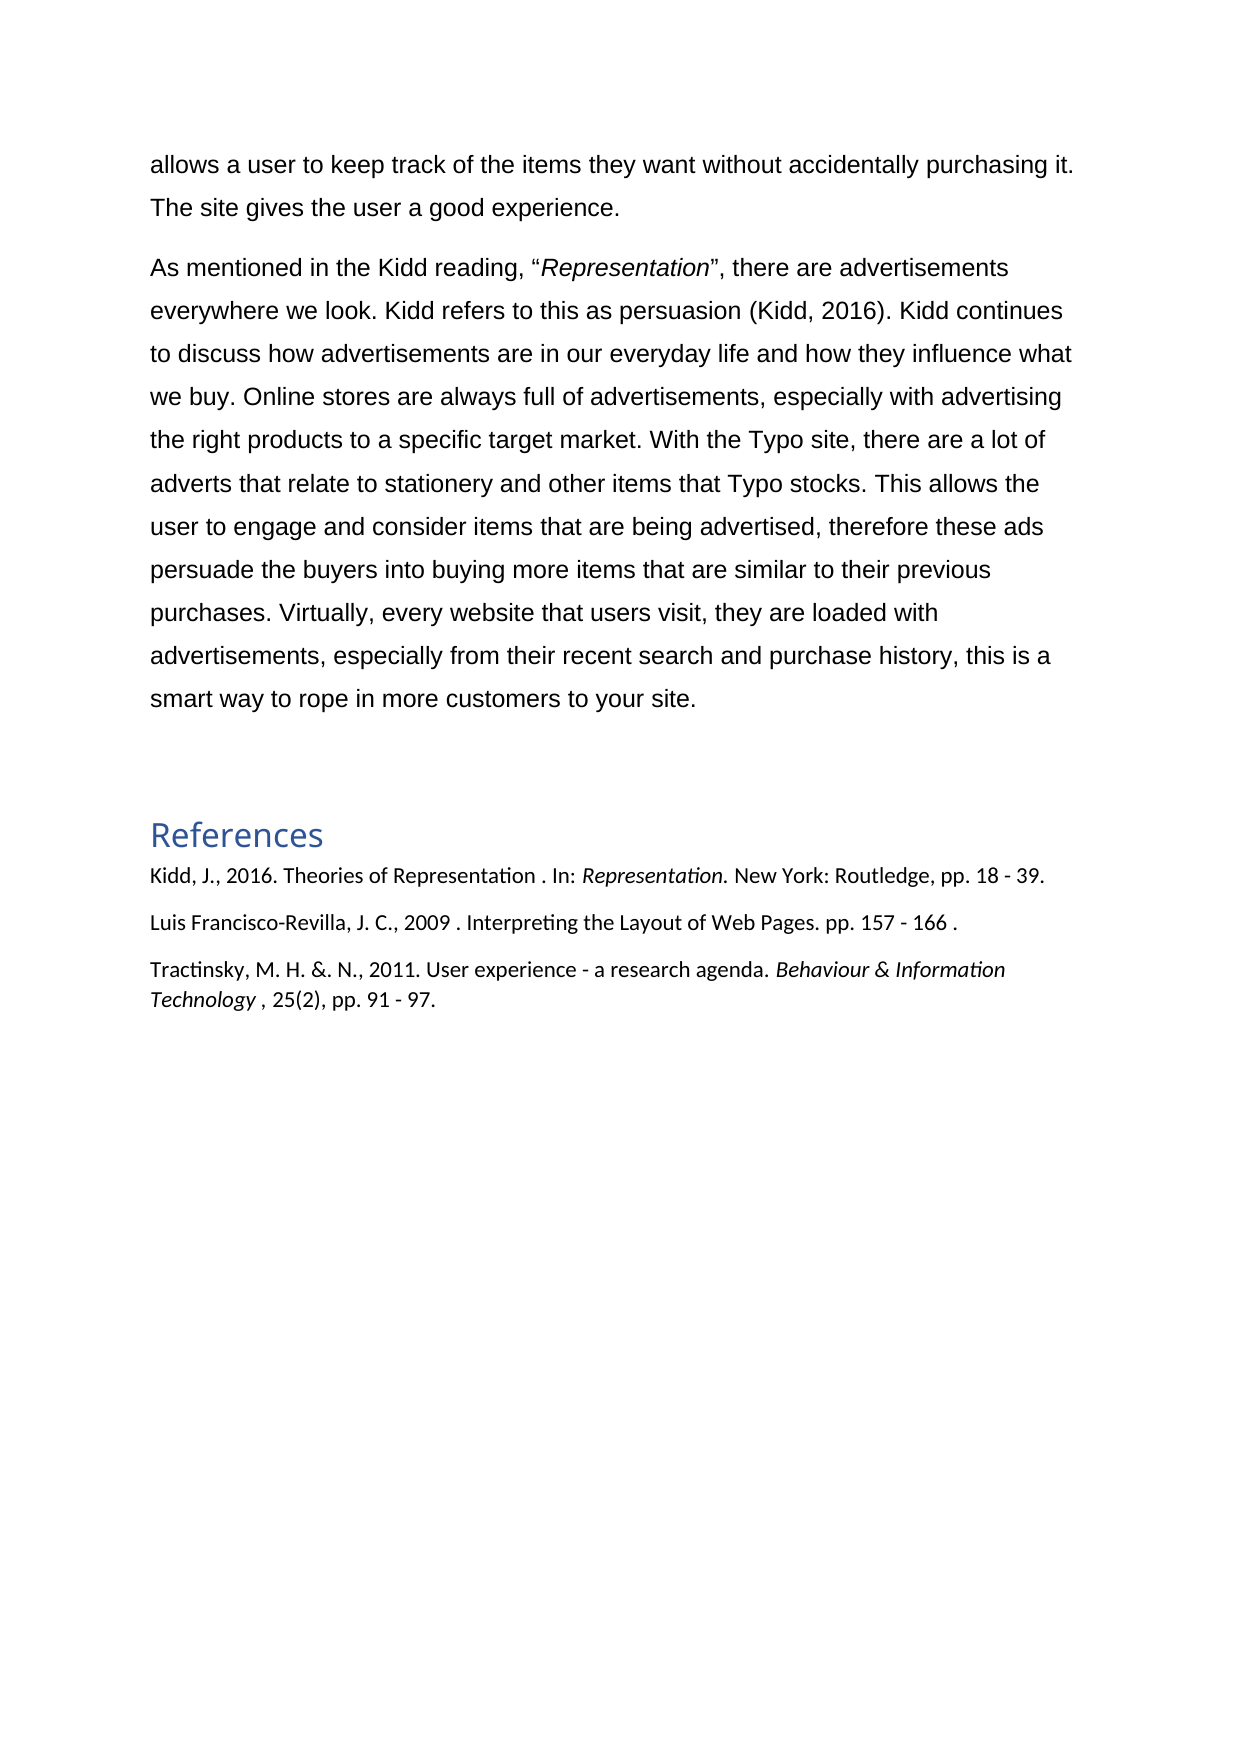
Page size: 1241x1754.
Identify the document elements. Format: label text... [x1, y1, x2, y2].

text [150, 150, 1090, 222]
text As mentioned in the Kidd reading, “Representation”, there are advertisements everywhere we look. Kidd refers to this as persuasion. Kidd continues to discuss how advertisements are in our everyday life and how they influence what we buy. Online stores are always full of advertisements, especially with advertising the right products to a specific target market. With the Typo site, there are a lot of adverts that relate to stationery and other items that Typo stocks. This allows the user to engage and consider items that are being advertised, therefore these ads persuade the buyers into buying more items that are similar to their previous purchases. Virtually, every website that users visit, they are loaded with advertisements, especially from their recent search and purchase history, this is a smart way to rope in more customers to your site. [150, 253, 1090, 713]
